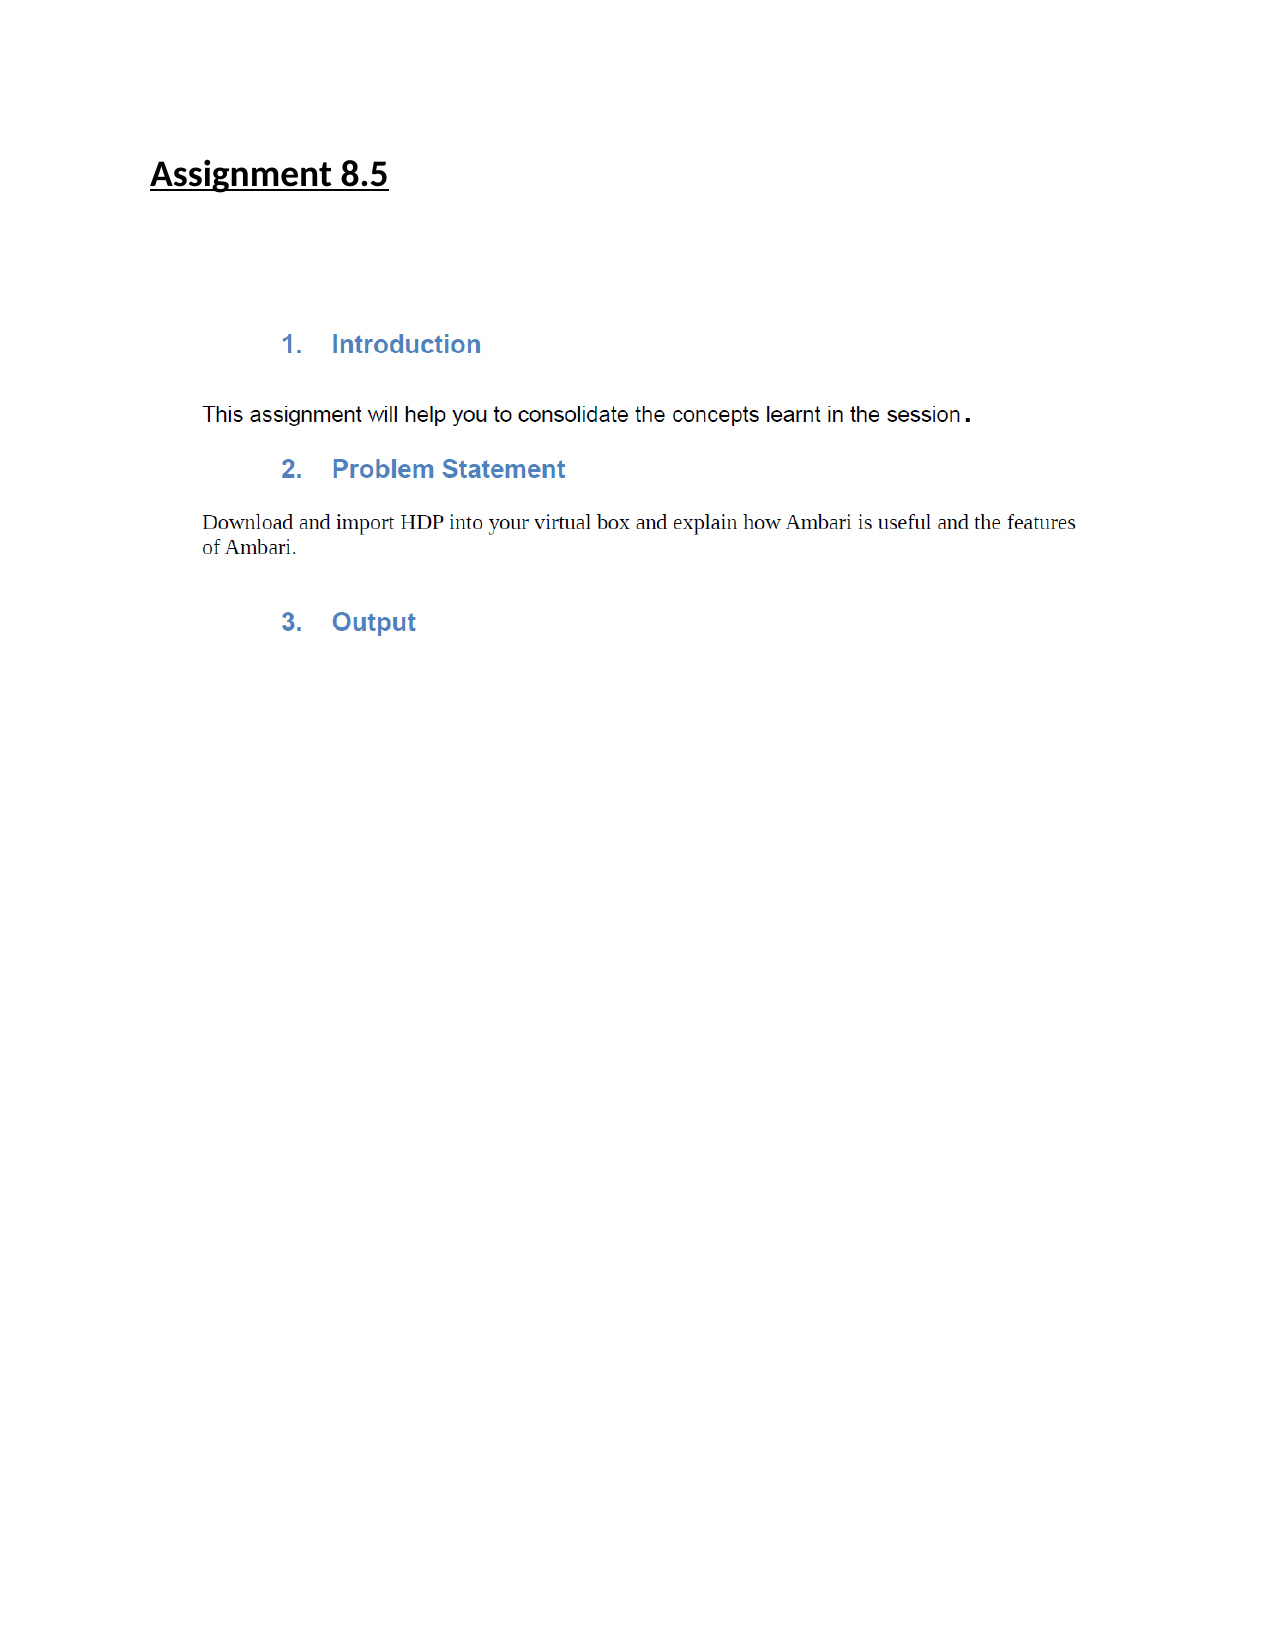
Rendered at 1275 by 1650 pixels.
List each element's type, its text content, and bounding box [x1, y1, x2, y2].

picture [150, 297, 1125, 639]
text Assignment 8.5 [150, 150, 1125, 196]
